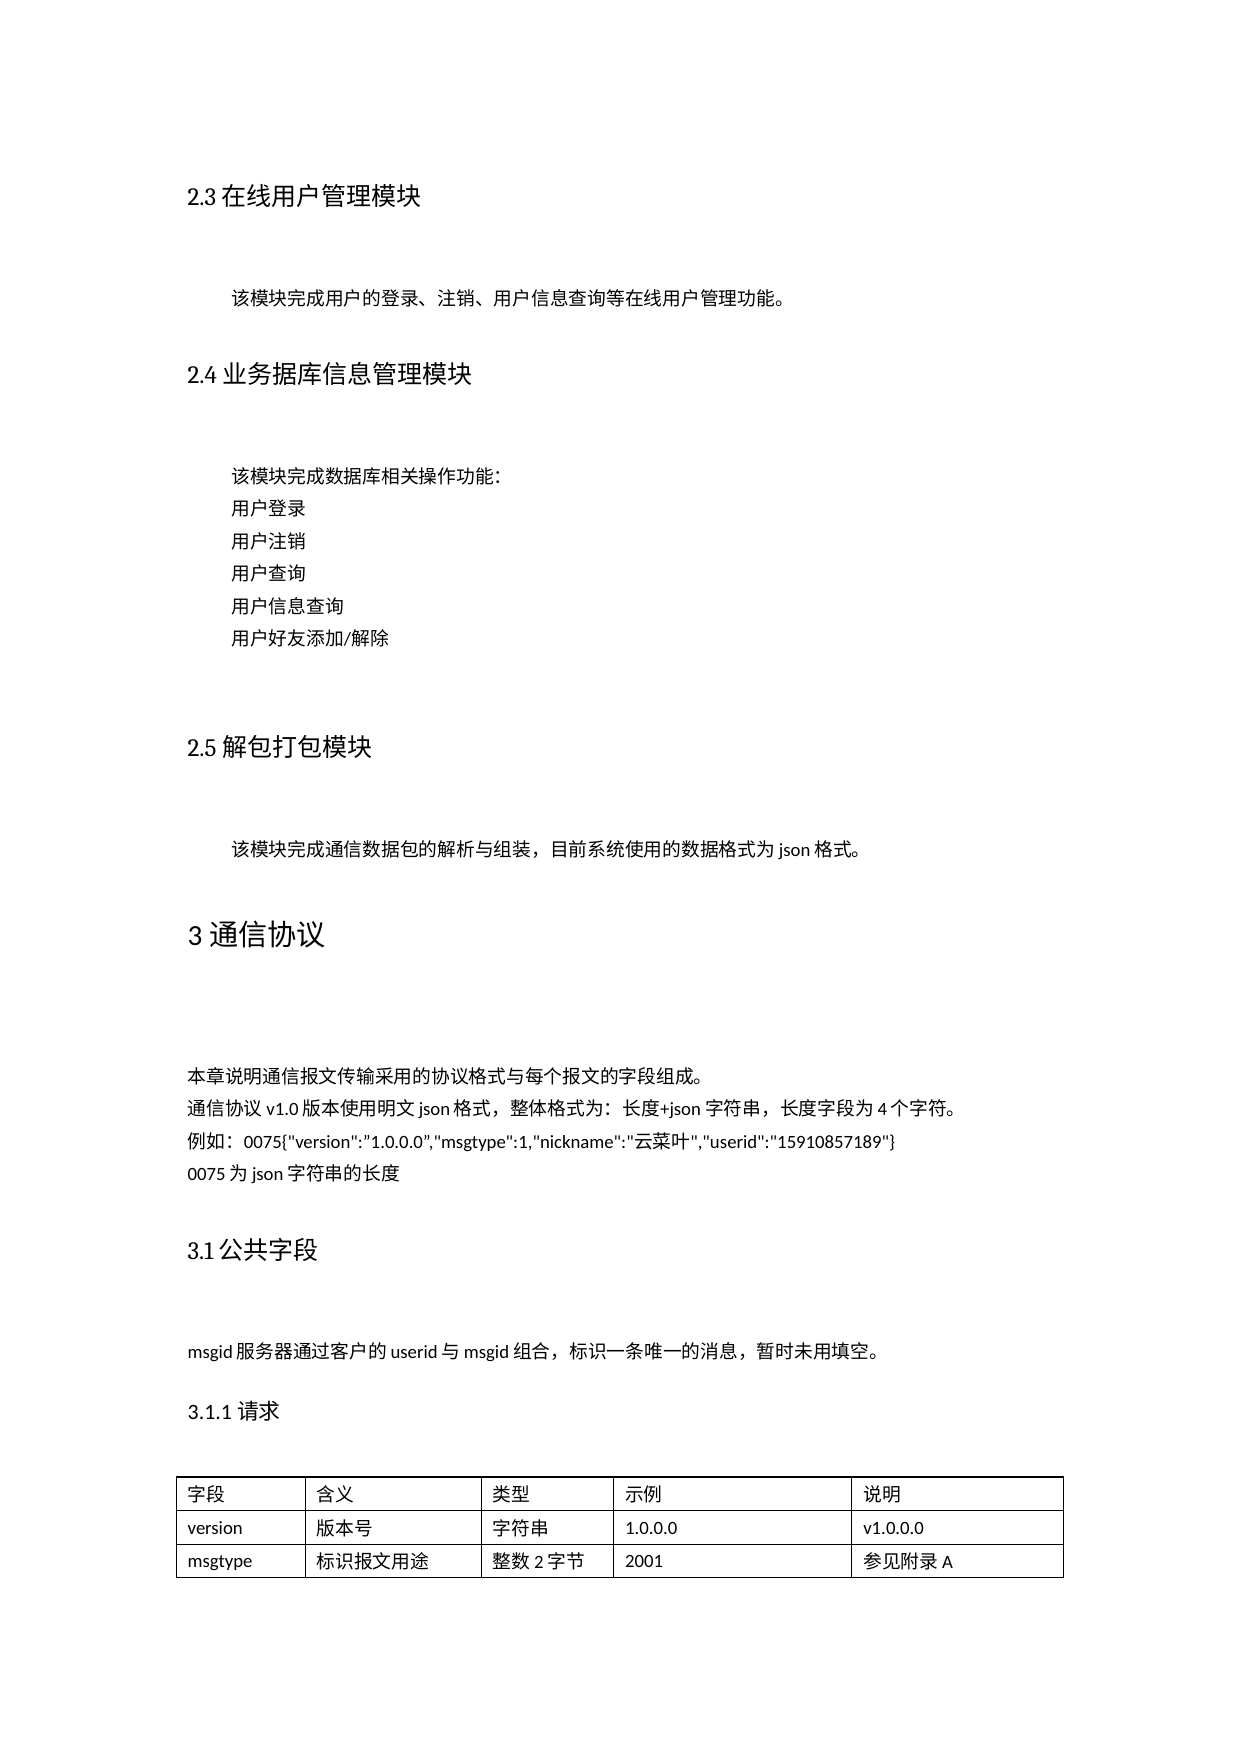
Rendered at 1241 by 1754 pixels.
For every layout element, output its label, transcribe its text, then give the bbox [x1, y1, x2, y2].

table_header 示例 [614, 1478, 851, 1510]
table_cell 整数2字节 [482, 1545, 613, 1577]
text 通信协议v1.0版本使用明文json格式，整体格式为：长度+json字符串，长度字段为4个字符。 [187, 1091, 1053, 1124]
table_header 类型 [482, 1478, 613, 1510]
table_cell 标识报文用途 [306, 1545, 481, 1577]
text 0075为json字符串的长度 [187, 1156, 1053, 1189]
text 用户信息查询 [231, 589, 1053, 621]
table_cell 参见附录A [852, 1545, 1063, 1577]
text 该模块完成通信数据包的解析与组装，目前系统使用的数据格式为json格式。 [231, 832, 1053, 864]
text 用户登录 [231, 491, 1053, 524]
text 该模块完成用户的登录、注销、用户信息查询等在线用户管理功能。 [231, 281, 1053, 313]
subtitle 在线用户管理模块 [187, 162, 1053, 227]
text 用户查询 [231, 556, 1053, 589]
text 用户注销 [231, 524, 1053, 556]
table_cell msgtype [177, 1545, 305, 1577]
subtitle 公共字段 [187, 1216, 1053, 1281]
text msgid服务器通过客户的userid与msgid组合，标识一条唯一的消息，暂时未用填空。 [187, 1334, 1053, 1367]
table_cell 1.0.0.0 [614, 1511, 851, 1543]
text 用户好友添加/解除 [231, 621, 1053, 654]
table_cell version [177, 1511, 305, 1543]
table_cell 字符串 [482, 1511, 613, 1543]
table_header 说明 [852, 1478, 1063, 1510]
table_cell v1.0.0.0 [852, 1511, 1063, 1543]
table_header 字段 [177, 1478, 305, 1510]
subtitle 业务据库信息管理模块 [187, 340, 1053, 405]
table_cell 2001 [614, 1545, 851, 1577]
text 本章说明通信报文传输采用的协议格式与每个报文的字段组成。 [187, 1059, 1053, 1091]
text 该模块完成数据库相关操作功能： [231, 459, 1053, 491]
subtitle 解包打包模块 [187, 713, 1053, 778]
table_header 含义 [306, 1478, 481, 1510]
subtitle 请求 [187, 1394, 1053, 1426]
subtitle 通信协议 [187, 900, 1053, 965]
text 例如：0075{"version":”1.0.0.0”,"msgtype":1,"nickname":"云菜叶","userid":"15910857189"} [187, 1124, 1053, 1156]
table_cell 版本号 [306, 1511, 481, 1543]
